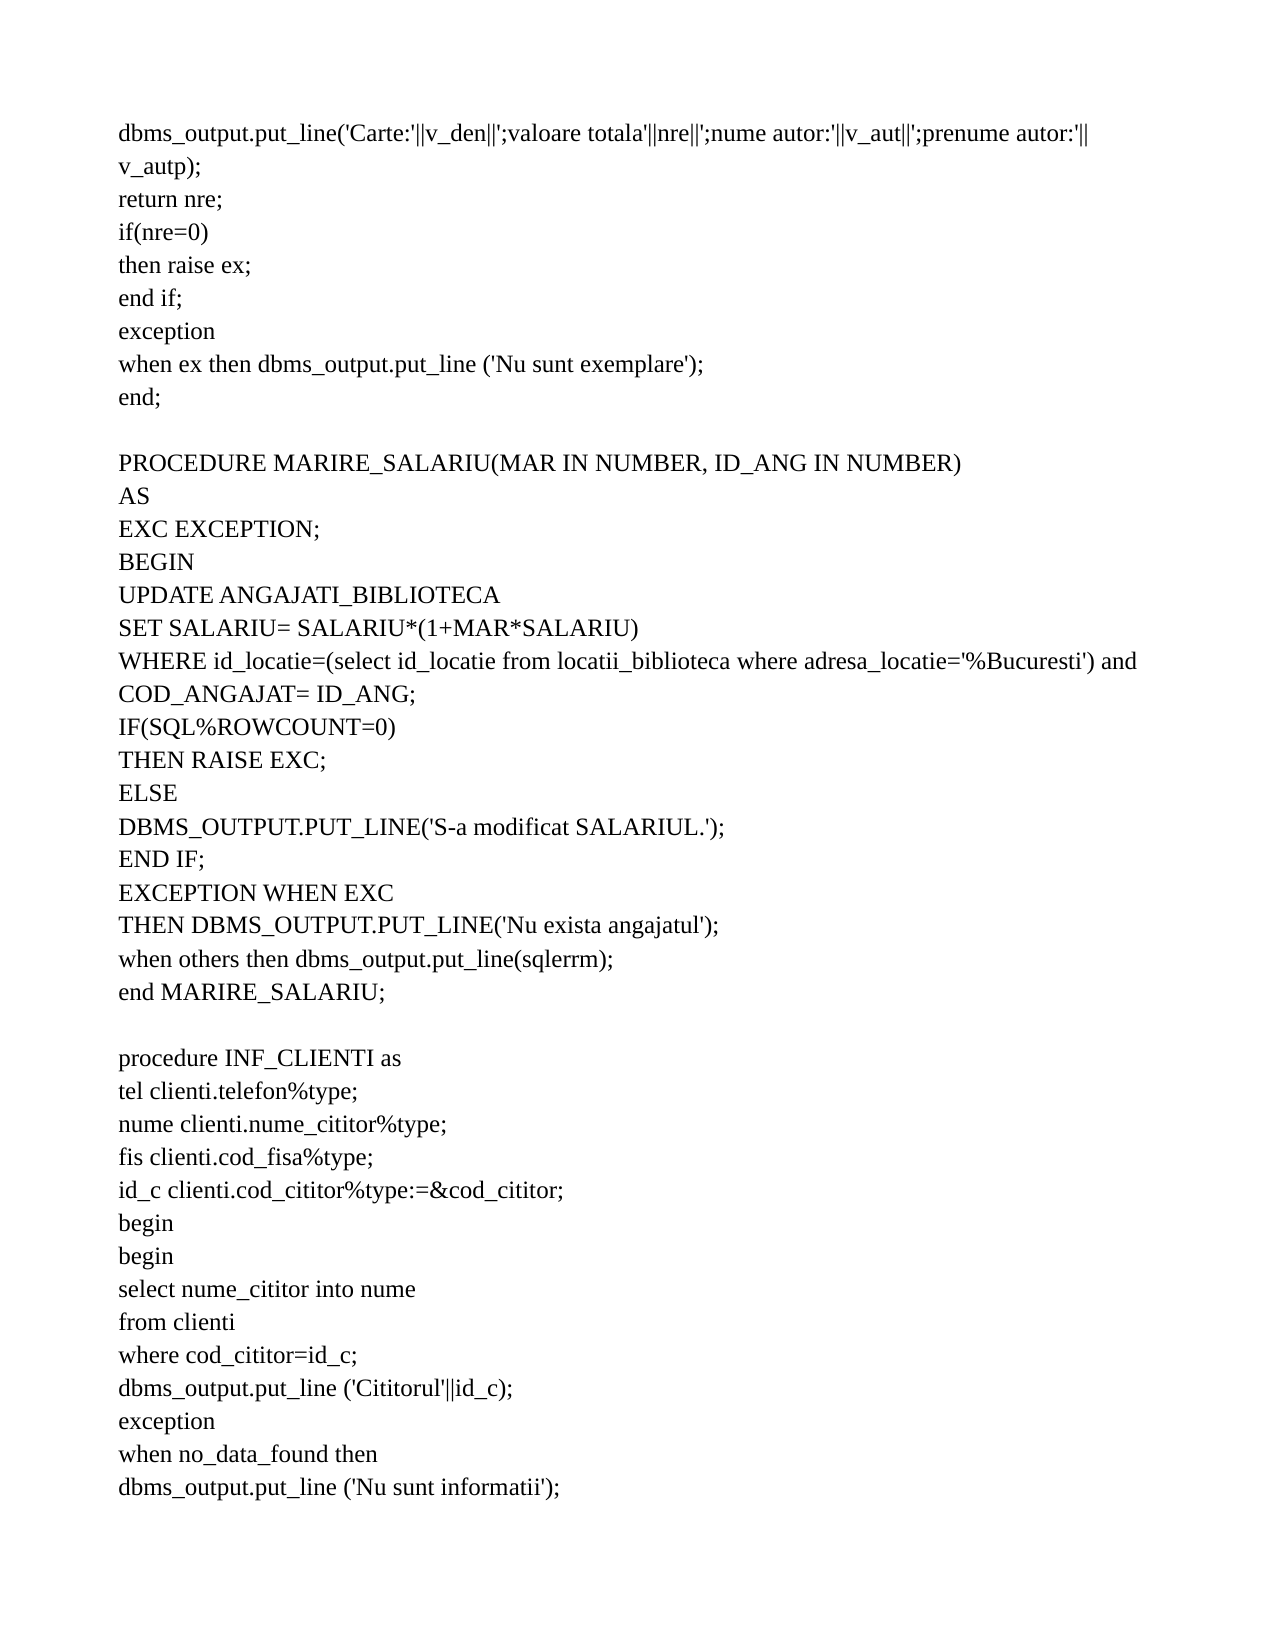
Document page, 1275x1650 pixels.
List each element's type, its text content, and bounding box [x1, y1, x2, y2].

text UPDATE ANGAJATI_BIBLIOTECA [118, 580, 1157, 609]
text SET SALARIU= SALARIU*(1+MAR*SALARIU) [118, 613, 1157, 642]
text dbms_output.put_line ('Cititorul'||id_c); [118, 1373, 1157, 1402]
text procedure INF_CLIENTI as [118, 1043, 1157, 1071]
text when ex then dbms_output.put_line ('Nu sunt exemplare'); [118, 349, 1157, 378]
text where cod_cititor=id_c; [118, 1340, 1157, 1369]
text end; [118, 382, 1157, 411]
text exception [118, 316, 1157, 345]
text begin [118, 1208, 1157, 1237]
text if(nre=0) [118, 217, 1157, 246]
text dbms_output.put_line('Carte:'||v_den||';valoare totala'||nre||';nume autor:'||v_aut||';prenume autor:'||v_autp); [118, 118, 1157, 180]
text END IF; [118, 844, 1157, 873]
text THEN DBMS_OUTPUT.PUT_LINE('Nu exista angajatul'); [118, 911, 1157, 939]
text id_c clienti.cod_cititor%type:=&cod_cititor; [118, 1175, 1157, 1203]
text AS [118, 481, 1157, 510]
text when others then dbms_output.put_line(sqlerrm); [118, 944, 1157, 972]
text THEN RAISE EXC; [118, 746, 1157, 774]
text EXC EXCEPTION; [118, 514, 1157, 543]
text EXCEPTION WHEN EXC [118, 878, 1157, 906]
text then raise ex; [118, 250, 1157, 279]
text dbms_output.put_line ('Nu sunt informatii'); [118, 1472, 1157, 1501]
text ELSE [118, 778, 1157, 807]
text exception [118, 1406, 1157, 1435]
text from clienti [118, 1307, 1157, 1336]
text return nre; [118, 184, 1157, 213]
text fis clienti.cod_fisa%type; [118, 1142, 1157, 1171]
text BEGIN [118, 547, 1157, 576]
text DBMS_OUTPUT.PUT_LINE('S-a modificat SALARIUL.'); [118, 812, 1157, 840]
text WHERE id_locatie=(select id_locatie from locatii_biblioteca where adresa_locatie='%Bucuresti') and COD_ANGAJAT= ID_ANG; [118, 646, 1157, 708]
text PROCEDURE MARIRE_SALARIU(MAR IN NUMBER, ID_ANG IN NUMBER) [118, 448, 1157, 477]
text tel clienti.telefon%type; [118, 1076, 1157, 1104]
text IF(SQL%ROWCOUNT=0) [118, 712, 1157, 741]
text nume clienti.nume_cititor%type; [118, 1109, 1157, 1137]
text begin [118, 1241, 1157, 1269]
text end MARIRE_SALARIU; [118, 977, 1157, 1005]
text end if; [118, 283, 1157, 312]
text select nume_cititor into nume [118, 1274, 1157, 1303]
text when no_data_found then [118, 1439, 1157, 1468]
